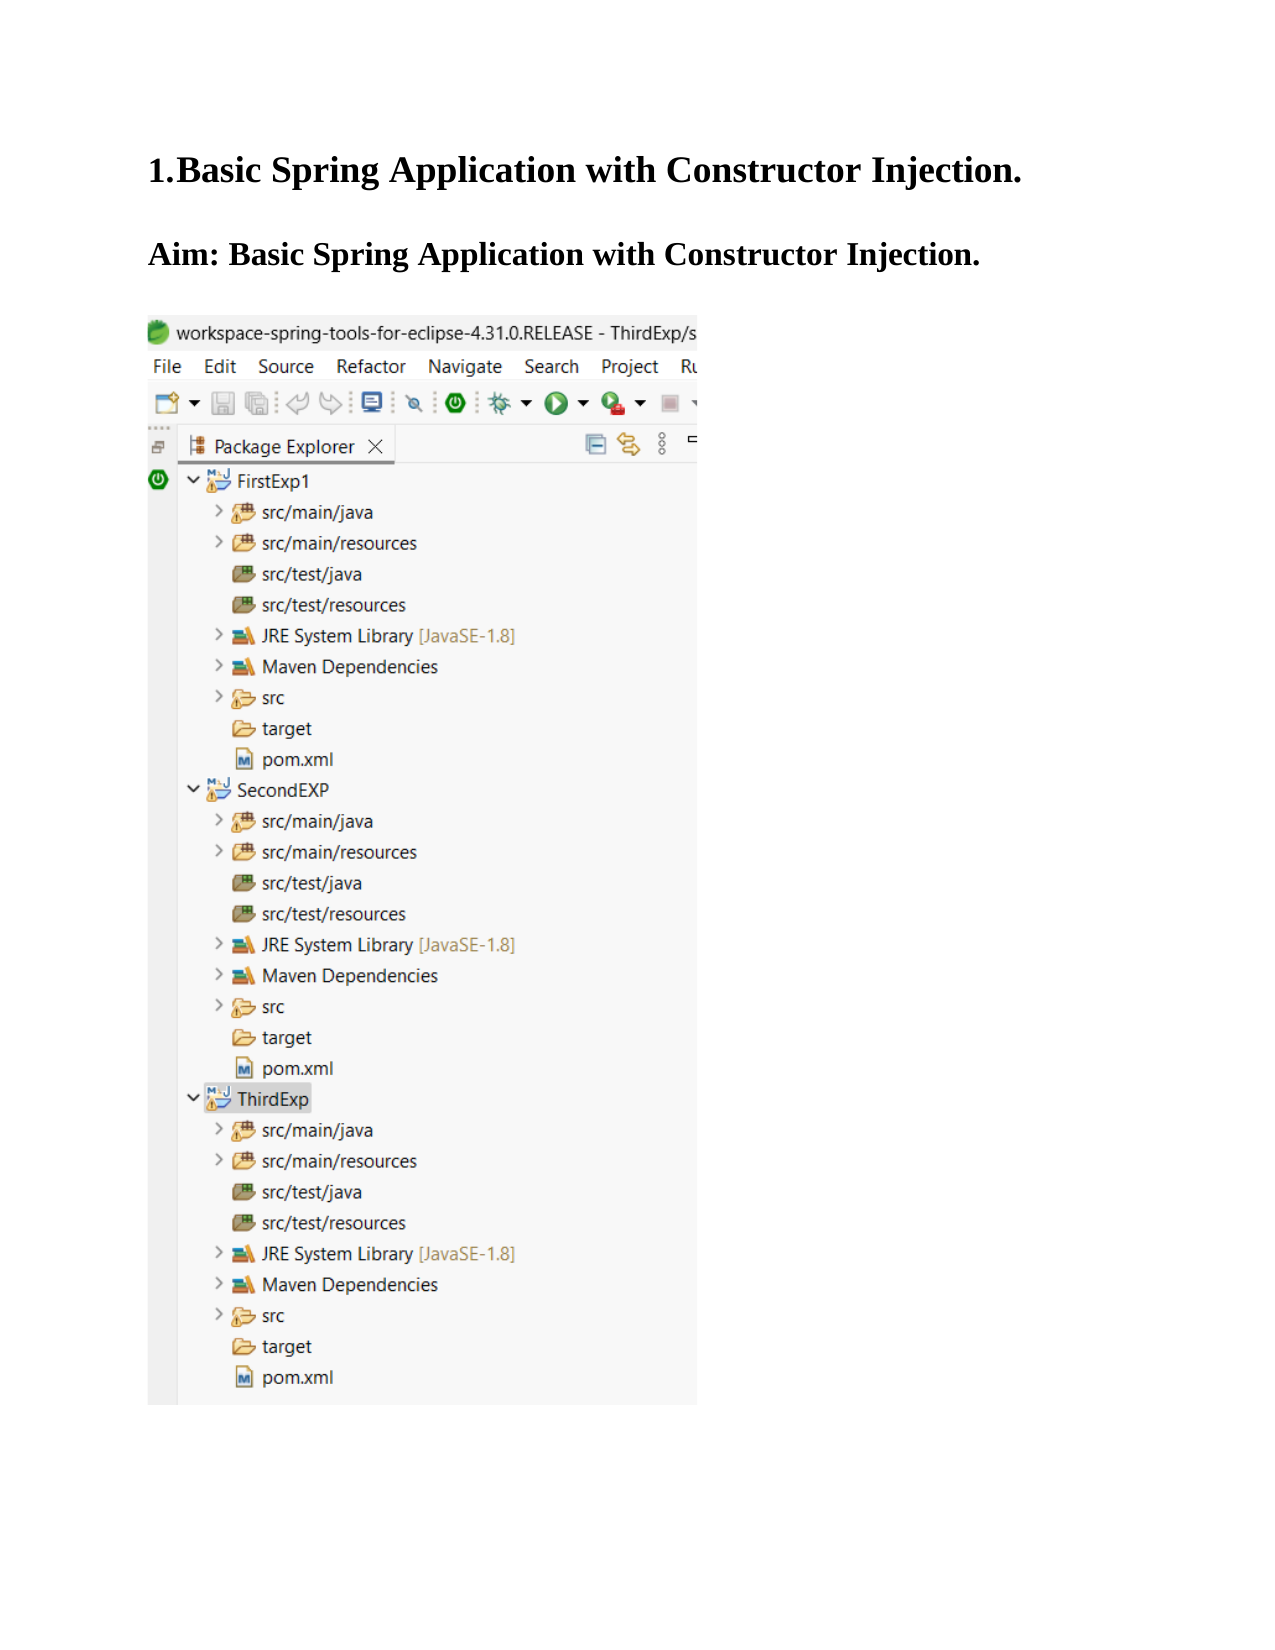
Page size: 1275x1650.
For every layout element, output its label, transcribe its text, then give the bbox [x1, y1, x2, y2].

picture [147, 315, 698, 1405]
subtitle Aim: Basic Spring Application with Constructor Injection. [148, 234, 1162, 272]
subtitle Basic Spring Application with Constructor Injection. [148, 148, 1162, 191]
